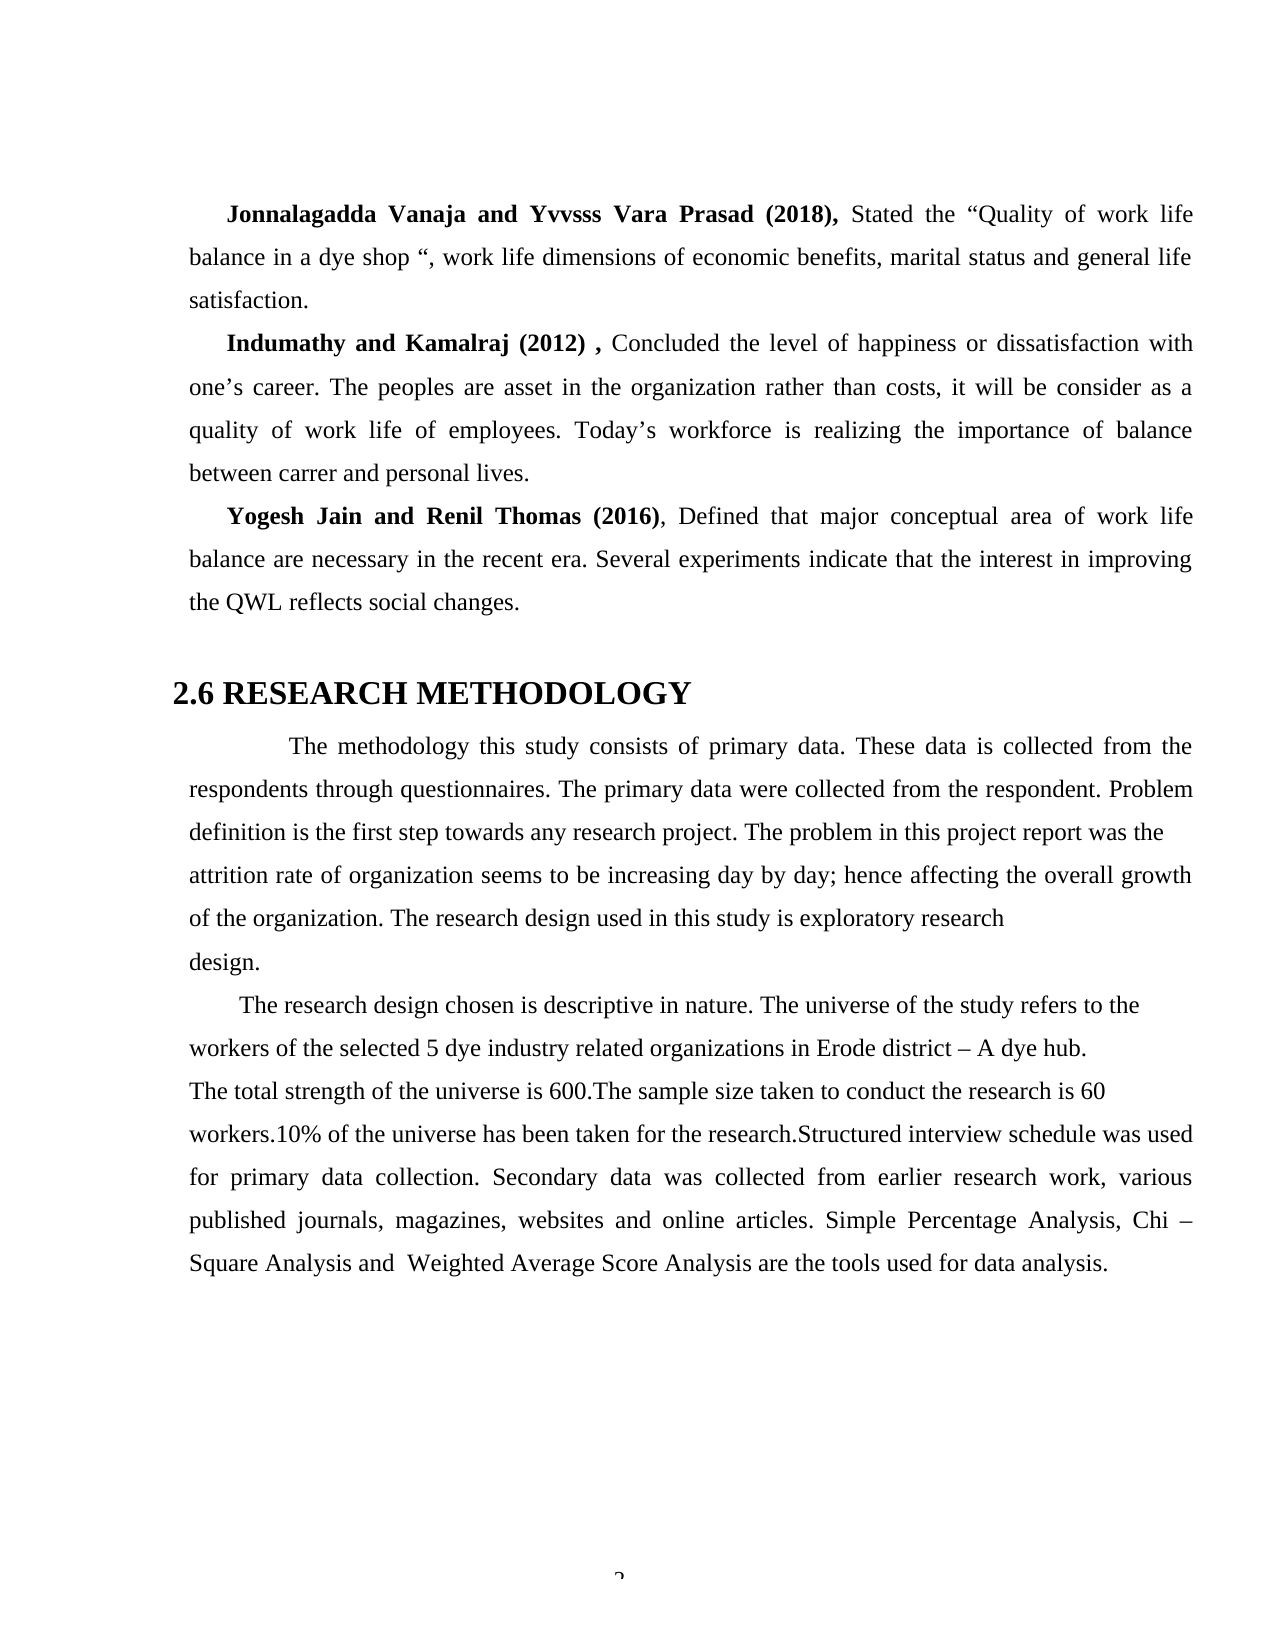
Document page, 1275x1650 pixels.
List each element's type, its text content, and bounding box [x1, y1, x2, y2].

text Yogesh Jain and Renil Thomas (2016), Defined that major conceptual area of work life balance are necessary in the recent era. Several experiments indicate that the interest in improving the QWL reflects social changes. [189, 501, 1194, 616]
text design. [189, 947, 1194, 975]
text 2.6 RESEARCH METHODOLOGY [39, 673, 1194, 712]
text The total strength of the universe is 600.The sample size taken to conduct the research is 60 [189, 1076, 1194, 1105]
text workers of the selected 5 dye industry related organizations in Erode district – A dye hub. [189, 1033, 1194, 1062]
text Indumathy and Kamalraj (2012) , Concluded the level of happiness or dissatisfaction with one’s career. The peoples are asset in the organization rather than costs, it will be consider as a quality of work life of employees. Today’s workforce is realizing the importance of balance between carrer and personal lives. [189, 328, 1194, 487]
text The research design chosen is descriptive in nature. The universe of the study refers to the [39, 990, 1194, 1018]
text Jonnalagadda Vanaja and Yvvsss Vara Prasad (2018), Stated the “Quality of work life balance in a dye shop “, work life dimensions of economic benefits, marital status and general life satisfaction. [189, 199, 1194, 314]
text attrition rate of organization seems to be increasing day by day; hence affecting the overall growth of the organization. The research design used in this study is exploratory research [189, 860, 1194, 932]
text The methodology this study consists of primary data. These data is collected from the respondents through questionnaires. The primary data were collected from the respondent. Problem definition is the first step towards any research project. The problem in this project report was the [189, 731, 1194, 846]
text workers.10% of the universe has been taken for the research.Structured interview schedule was used for primary data collection. Secondary data was collected from earlier research work, various published journals, magazines, websites and online articles. Simple Percentage Analysis, Chi – Square Analysis and Weighted Average Score Analysis are the tools used for data analysis. [189, 1119, 1194, 1277]
